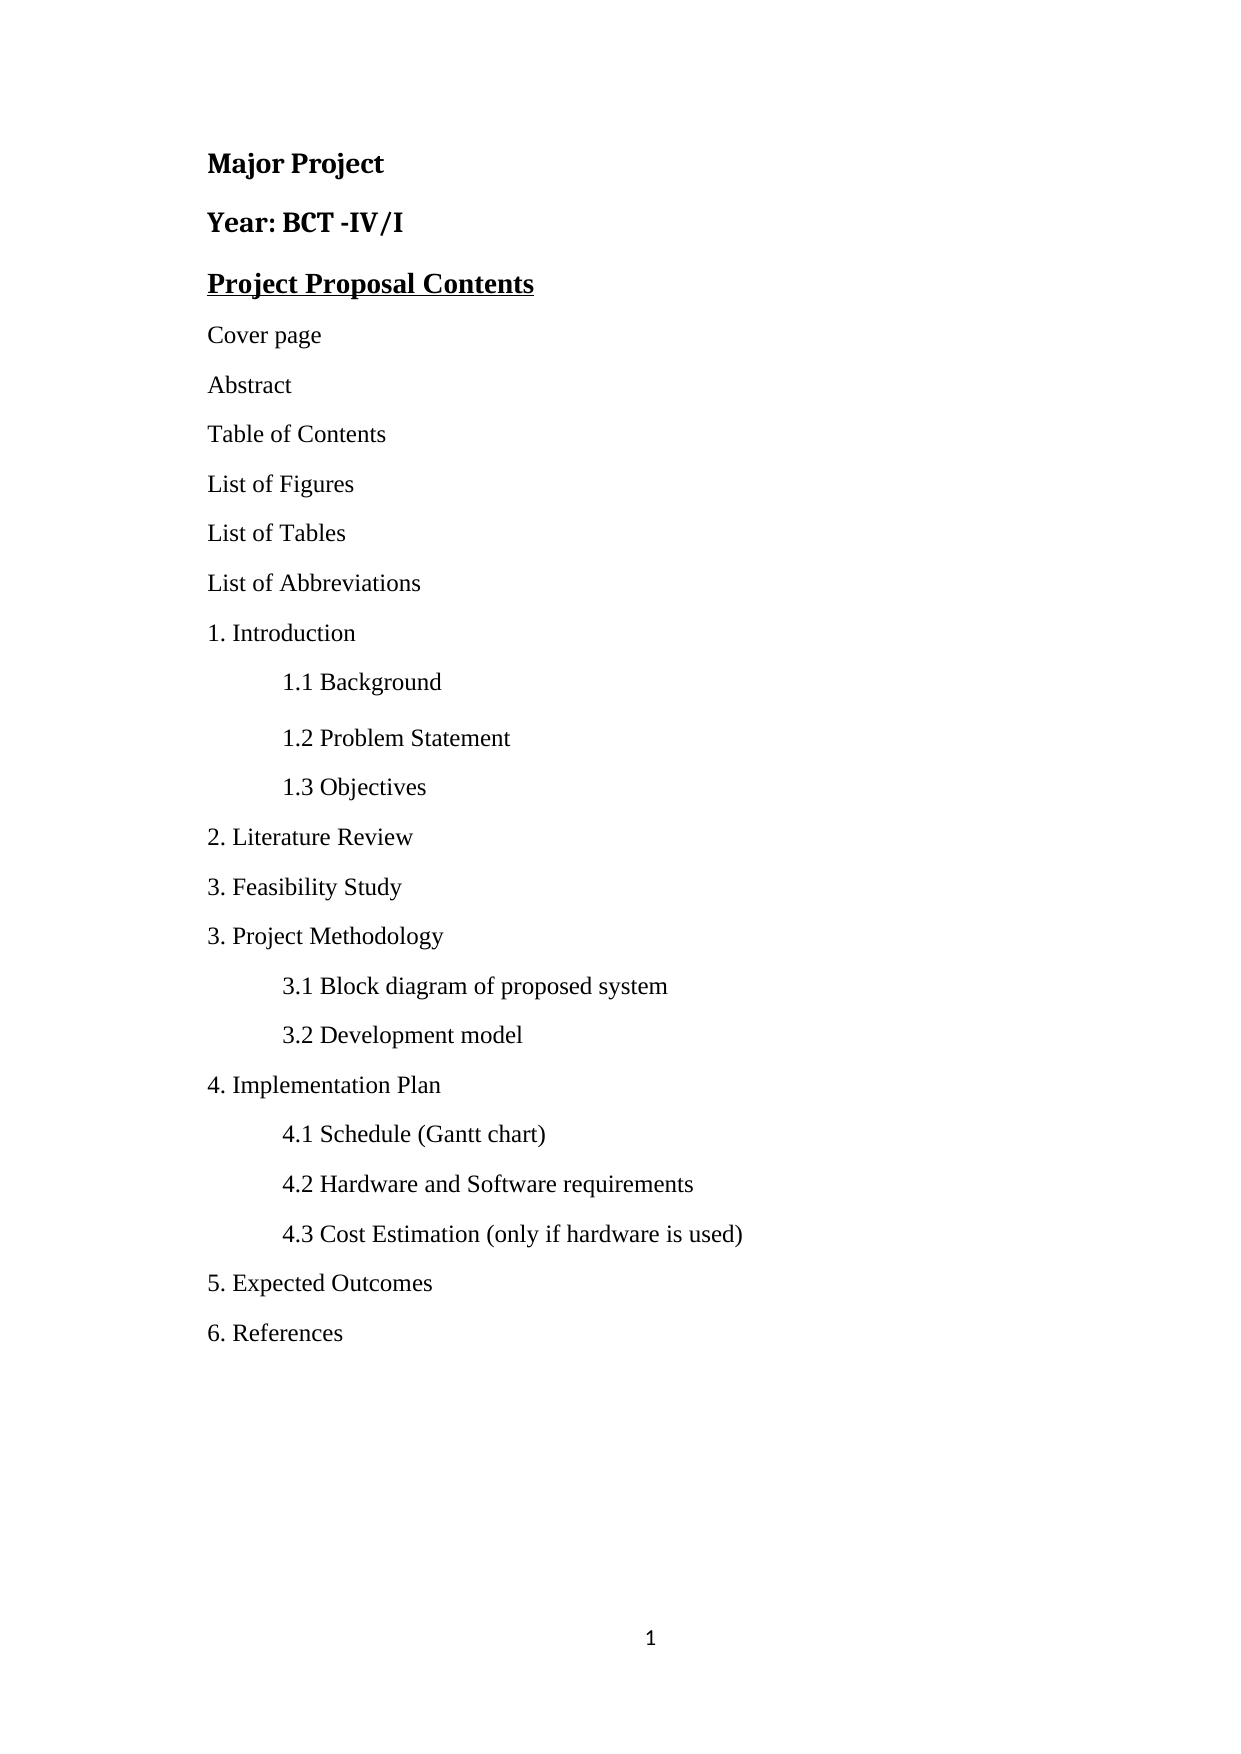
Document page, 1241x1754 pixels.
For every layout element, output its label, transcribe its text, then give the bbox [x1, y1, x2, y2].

text 4.1 Schedule (Gantt chart) [207, 1119, 1093, 1148]
text 1.1 Background [207, 667, 1093, 696]
text List of Abbreviations [207, 568, 1093, 597]
text 6. References [207, 1318, 1093, 1347]
text Major Project [207, 147, 1093, 181]
text 5. Expected Outcomes [207, 1268, 1093, 1297]
text 1.2 Problem Statement [207, 723, 1093, 752]
text 3. Project Methodology [207, 921, 1093, 950]
text 4.3 Cost Estimation (only if hardware is used) [207, 1219, 1093, 1247]
text 3.1 Block diagram of proposed system [207, 971, 1093, 999]
text Project Proposal Contents [207, 266, 1093, 299]
text Abstract [207, 370, 1093, 398]
text 1.3 Objectives [207, 772, 1093, 801]
text Cover page [207, 320, 1093, 349]
text List of Tables [207, 518, 1093, 547]
text 2. Literature Review [207, 822, 1093, 851]
text List of Figures [207, 469, 1093, 498]
text 4.2 Hardware and Software requirements [207, 1169, 1093, 1198]
text Table of Contents [207, 419, 1093, 448]
text 4. Implementation Plan [207, 1070, 1093, 1099]
text 3.2 Development model [207, 1020, 1093, 1049]
text 1. Introduction [207, 618, 1093, 646]
text Year: BCT -IV/I [207, 206, 1093, 240]
text 3. Feasibility Study [207, 872, 1093, 900]
